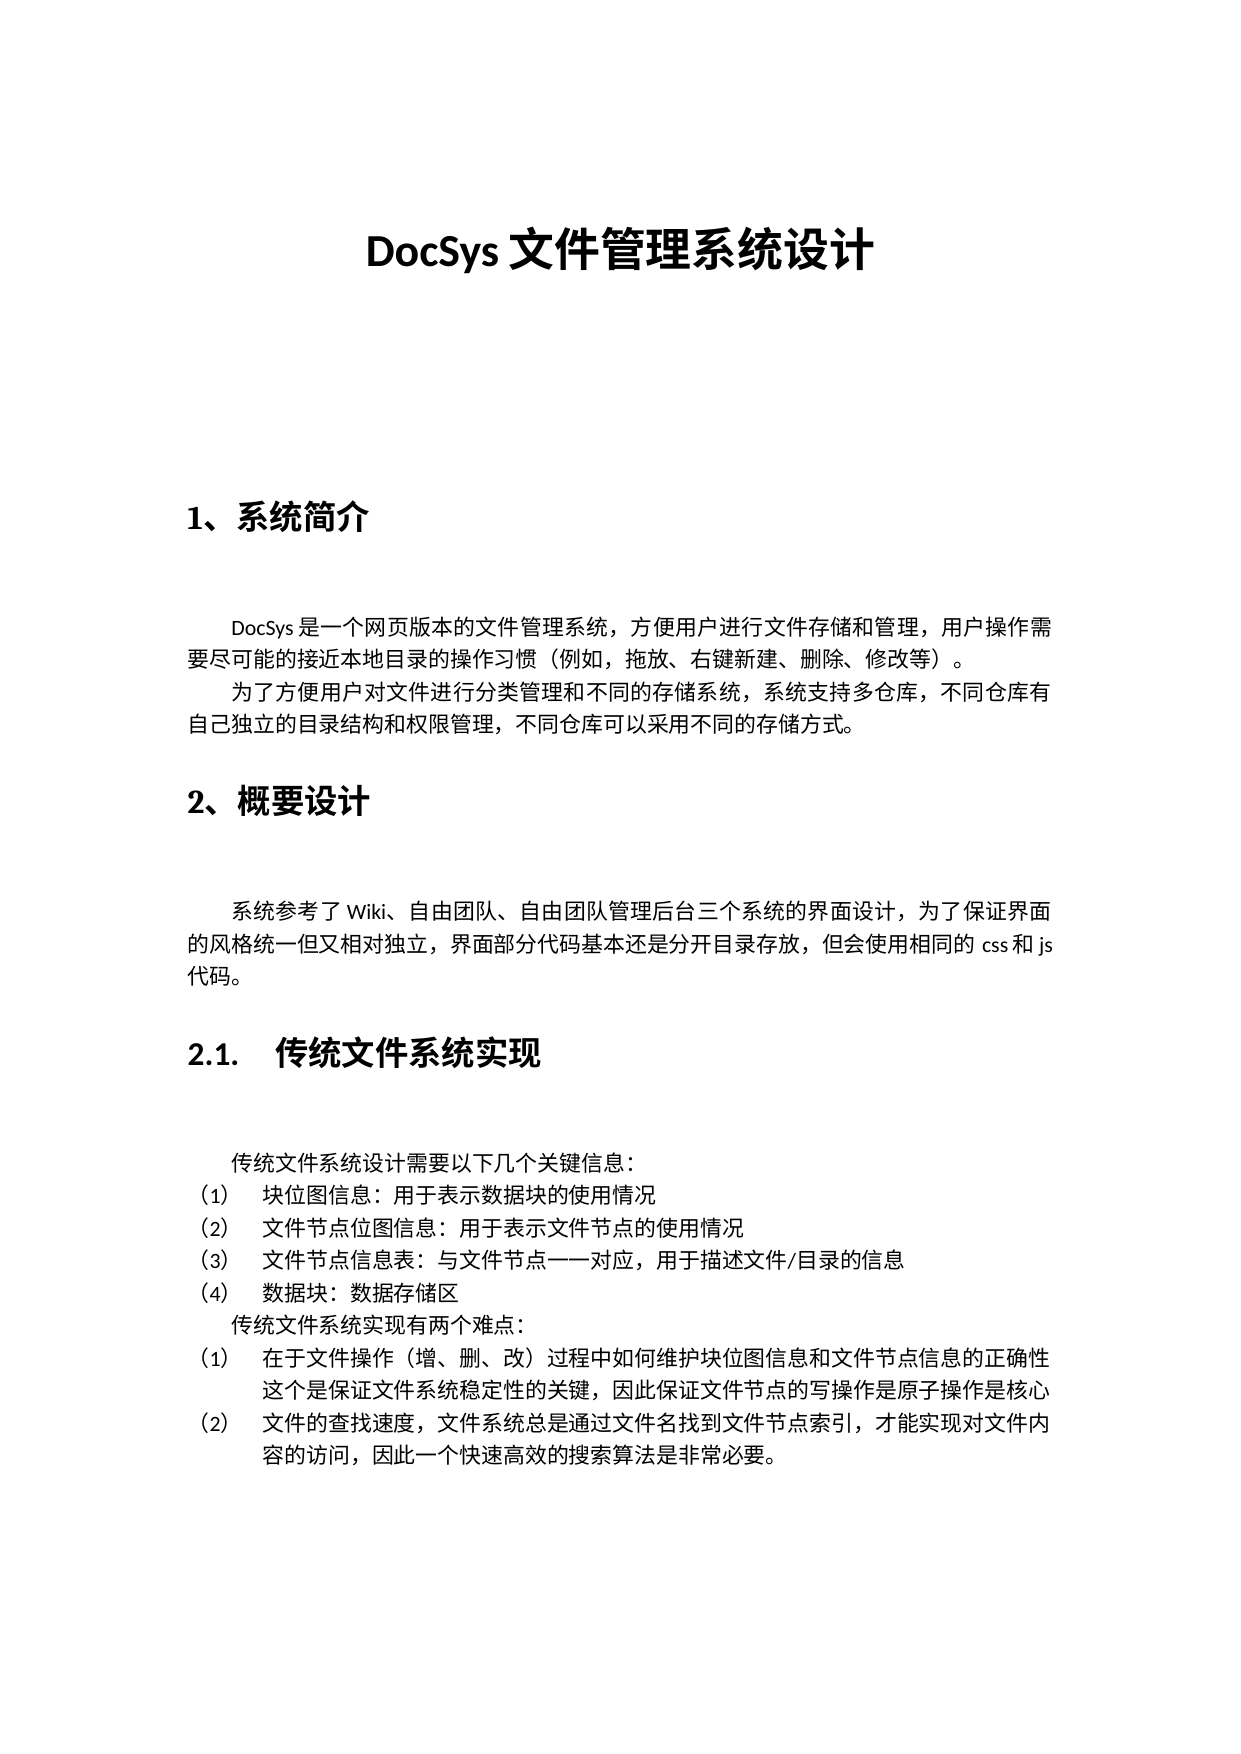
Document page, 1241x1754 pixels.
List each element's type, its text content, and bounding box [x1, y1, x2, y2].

text 传统文件系统设计需要以下几个关键信息： [187, 1146, 1053, 1178]
list 数据块：数据存储区 [187, 1276, 1053, 1308]
list 在于文件操作（增、删、改）过程中如何维护块位图信息和文件节点信息的正确性，这个是保证文件系统稳定性的关键，因此保证文件节点的写操作是原子操作是核心 [187, 1341, 1053, 1406]
list 文件节点位图信息：用于表示文件节点的使用情况 [187, 1211, 1053, 1243]
text 传统文件系统实现有两个难点： [187, 1308, 1053, 1341]
subtitle 1、系统简介 [187, 482, 1053, 547]
list 文件的查找速度，文件系统总是通过文件名找到文件节点索引，才能实现对文件内容的访问，因此一个快速高效的搜索算法是非常必要。 [187, 1406, 1053, 1471]
list 文件节点信息表：与文件节点一一对应，用于描述文件/目录的信息 [187, 1243, 1053, 1276]
subtitle 2、概要设计 [187, 767, 1053, 832]
text 系统参考了Wiki、自由团队、自由团队管理后台三个系统的界面设计，为了保证界面的风格统一但又相对独立，界面部分代码基本还是分开目录存放，但会使用相同的css和js代码。 [187, 894, 1053, 991]
subtitle 传统文件系统实现 [187, 1018, 1053, 1083]
list 块位图信息：用于表示数据块的使用情况 [187, 1178, 1053, 1211]
text 为了方便用户对文件进行分类管理和不同的存储系统，系统支持多仓库，不同仓库有自己独立的目录结构和权限管理，不同仓库可以采用不同的存储方式。 [187, 674, 1053, 739]
subtitle DocSys文件管理系统设计 [187, 197, 1053, 295]
text DocSys是一个网页版本的文件管理系统，方便用户进行文件存储和管理，用户操作需要尽可能的接近本地目录的操作习惯（例如，拖放、右键新建、删除、修改等）。 [187, 609, 1053, 674]
